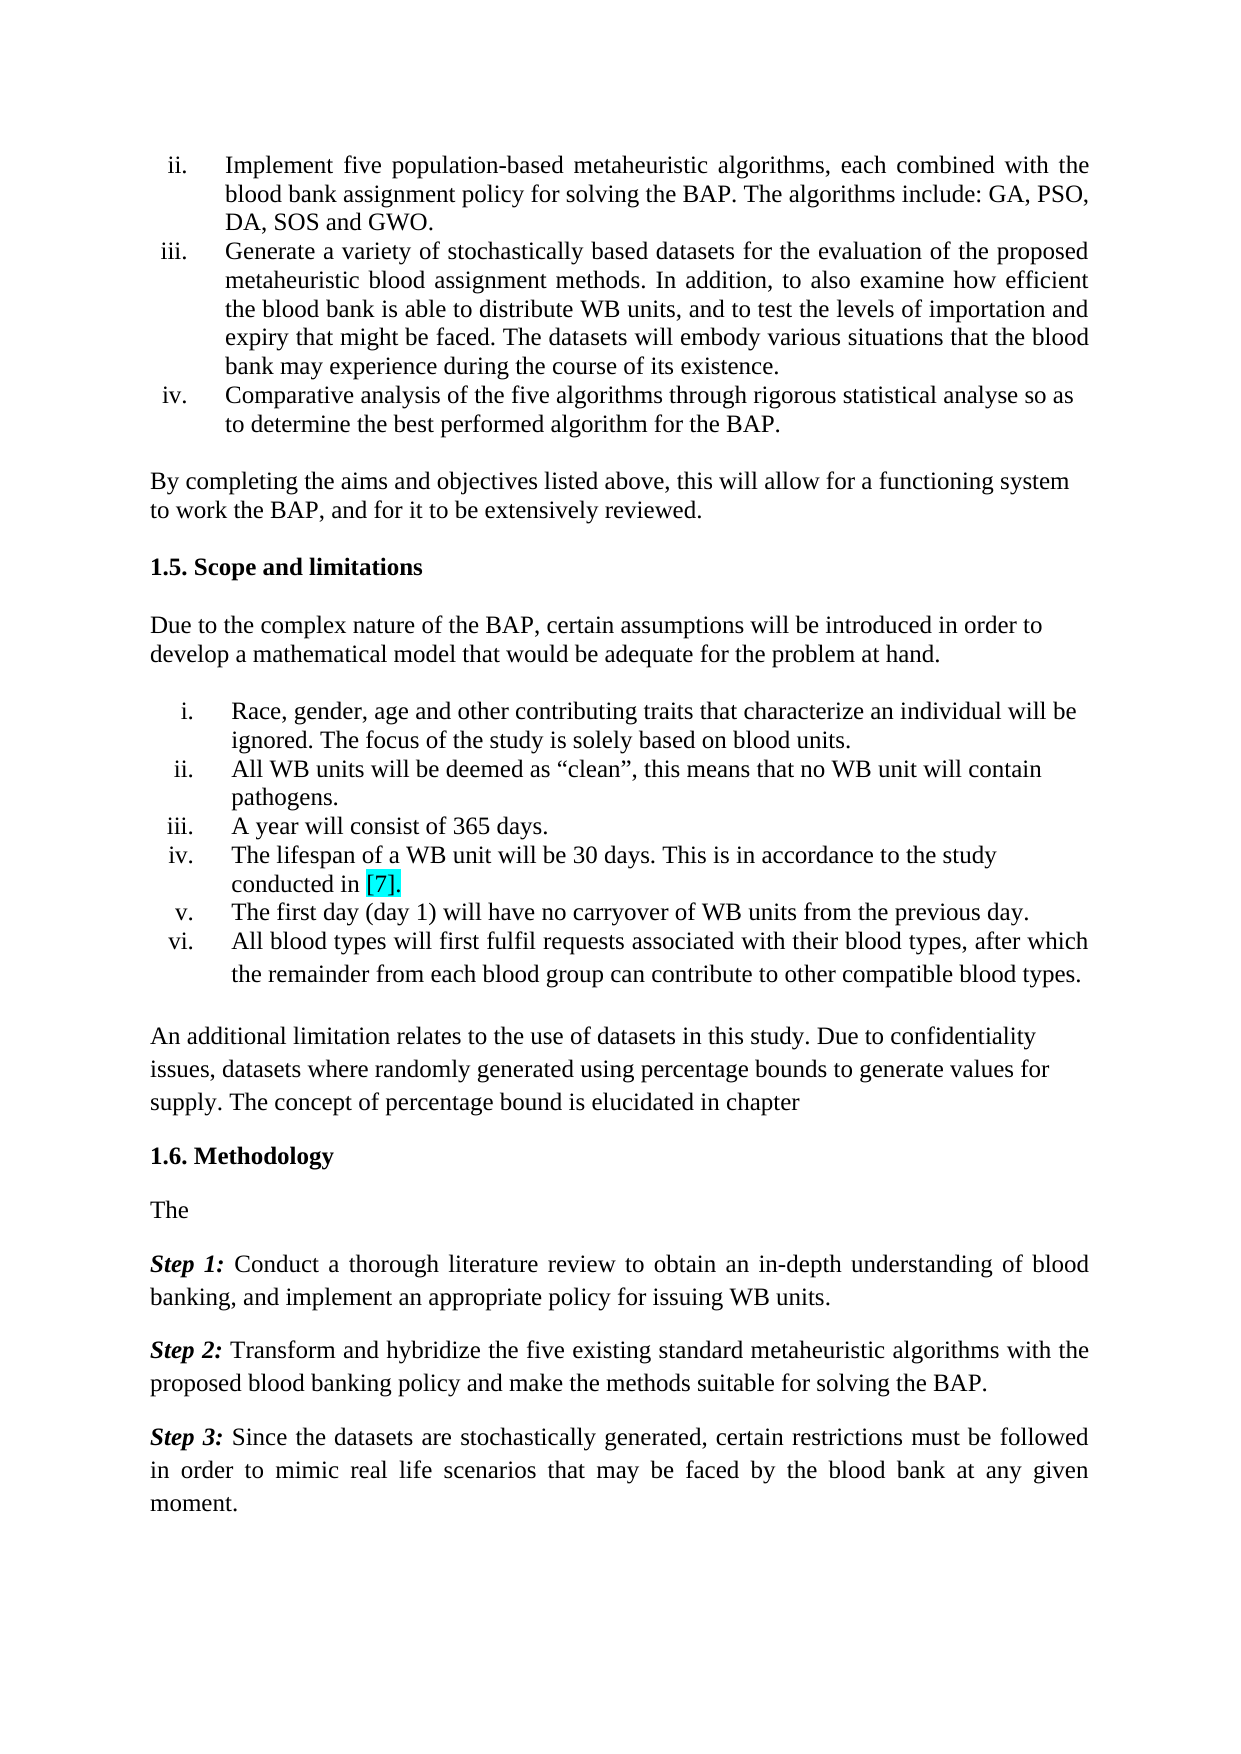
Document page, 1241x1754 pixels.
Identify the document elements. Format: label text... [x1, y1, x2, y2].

text 1.5. Scope and limitations [150, 552, 1090, 581]
text 1.6. Methodology [150, 1141, 1090, 1170]
text By completing the aims and objectives listed above, this will allow for a functioning system to work the BAP, and for it to be extensively reviewed. [150, 466, 1090, 524]
list Race, gender, age and other contributing traits that characterize an individual will be ignored. The focus of the study is solely based on blood units. [194, 696, 1090, 754]
text Step 1: Conduct a thorough literature review to obtain an in-depth understanding of blood banking, and implement an appropriate policy for issuing WB units. [150, 1249, 1090, 1310]
list All WB units will be deemed as “clean”, this means that no WB unit will contain pathogens. [194, 754, 1090, 811]
list Implement five population-based metaheuristic algorithms, each combined with the blood bank assignment policy for solving the BAP. The algorithms include: GA, PSO, DA, SOS and GWO. [187, 150, 1090, 236]
list Generate a variety of stochastically based datasets for the evaluation of the proposed metaheuristic blood assignment methods. In addition, to also examine how efficient the blood bank is able to distribute WB units, and to test the levels of importation and expiry that might be faced. The datasets will embody various situations that the blood bank may experience during the course of its existence. [187, 236, 1090, 380]
list The first day (day 1) will have no carryover of WB units from the previous day. [194, 897, 1090, 926]
text Step 3: Since the datasets are stochastically generated, certain restrictions must be followed in order to mimic real life scenarios that may be faced by the blood bank at any given moment. [150, 1422, 1090, 1517]
list Comparative analysis of the five algorithms through rigorous statistical analyse so as to determine the best performed algorithm for the BAP. [187, 380, 1090, 437]
text An additional limitation relates to the use of datasets in this study. Due to confidentiality issues, datasets where randomly generated using percentage bounds to generate values for supply. The concept of percentage bound is elucidated in chapter [150, 1021, 1090, 1116]
text The [150, 1195, 1090, 1223]
list All blood types will first fulfil requests associated with their blood types, after which the remainder from each blood group can contribute to other compatible blood types. [194, 926, 1090, 988]
text Step 2: Transform and hybridize the five existing standard metaheuristic algorithms with the proposed blood banking policy and make the methods suitable for solving the BAP. [150, 1336, 1090, 1397]
list The lifespan of a WB unit will be 30 days. This is in accordance to the study conducted in [7]. [194, 840, 1090, 897]
list A year will consist of 365 days. [194, 811, 1090, 840]
text Due to the complex nature of the BAP, certain assumptions will be introduced in order to develop a mathematical model that would be adequate for the problem at hand. [150, 610, 1090, 667]
